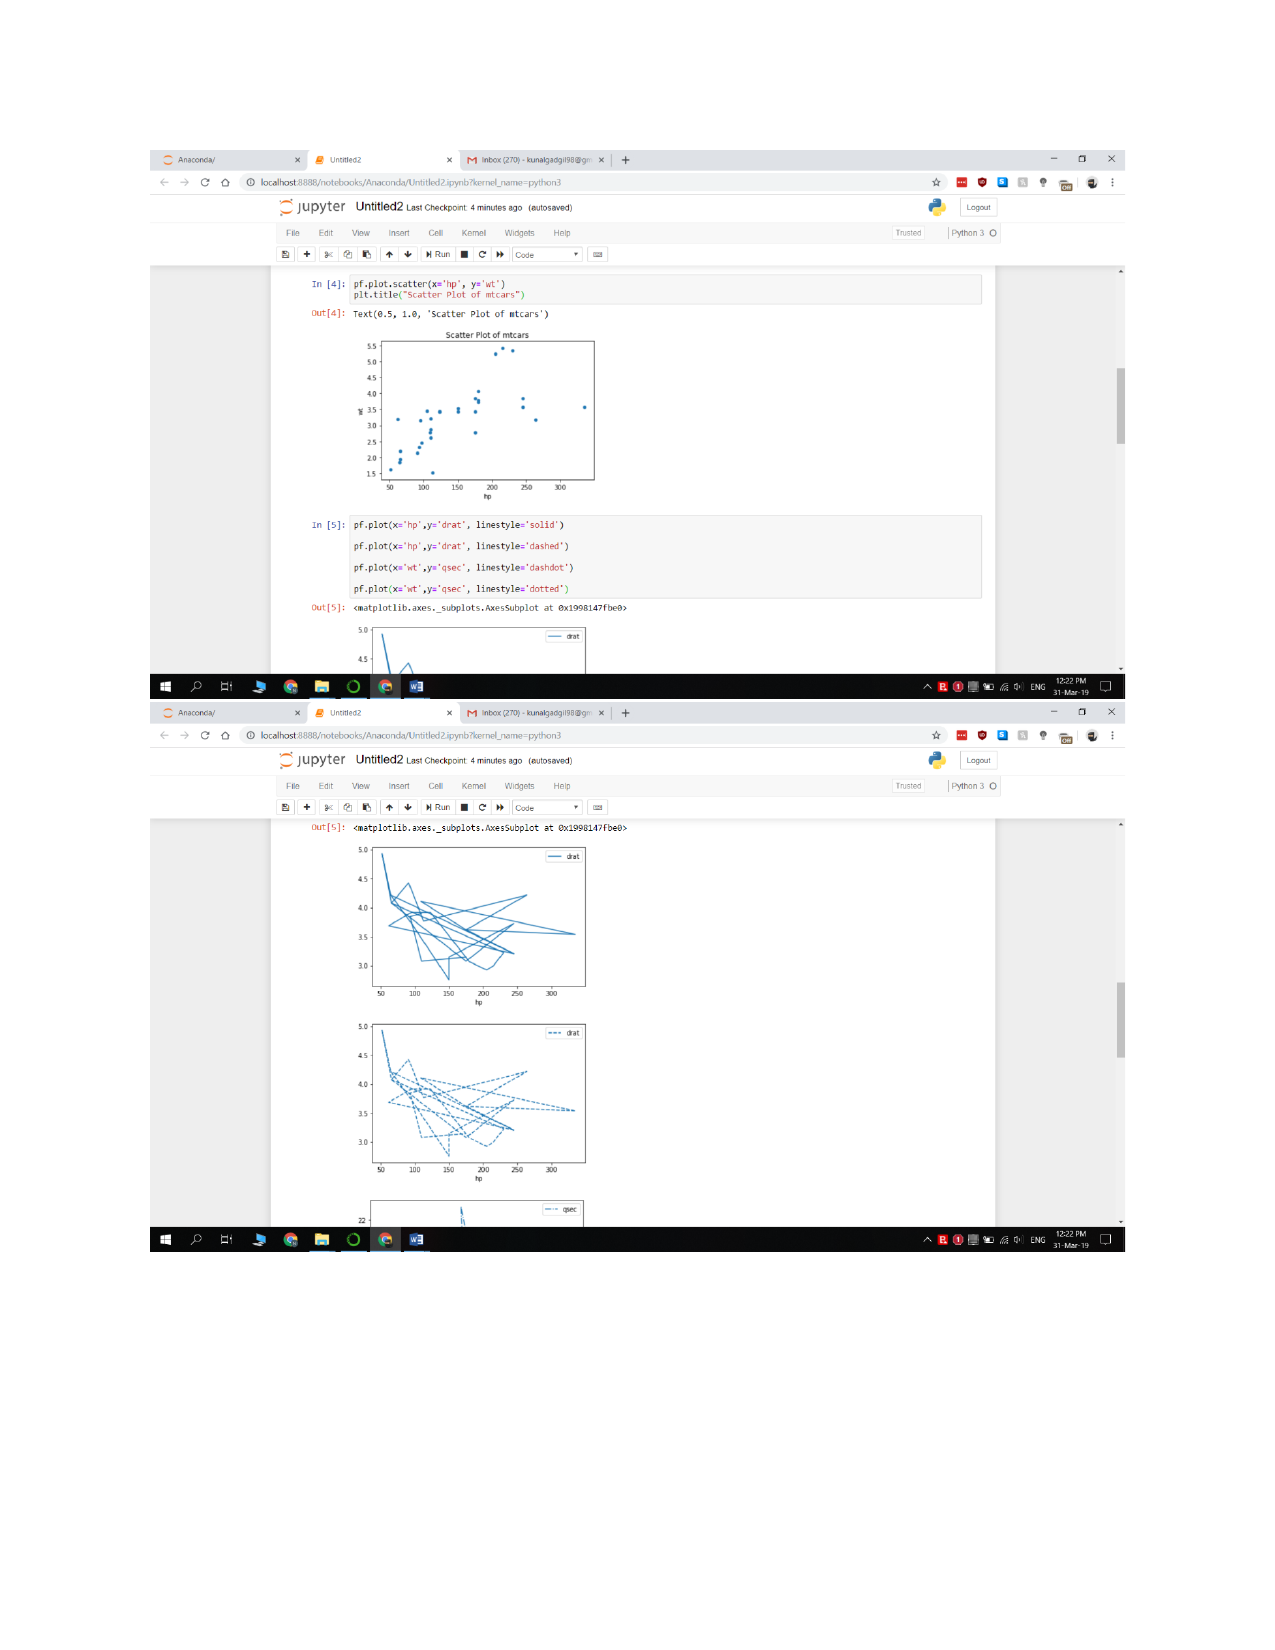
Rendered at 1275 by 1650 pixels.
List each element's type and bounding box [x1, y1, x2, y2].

picture [150, 150, 1125, 699]
picture [150, 702, 1125, 1252]
